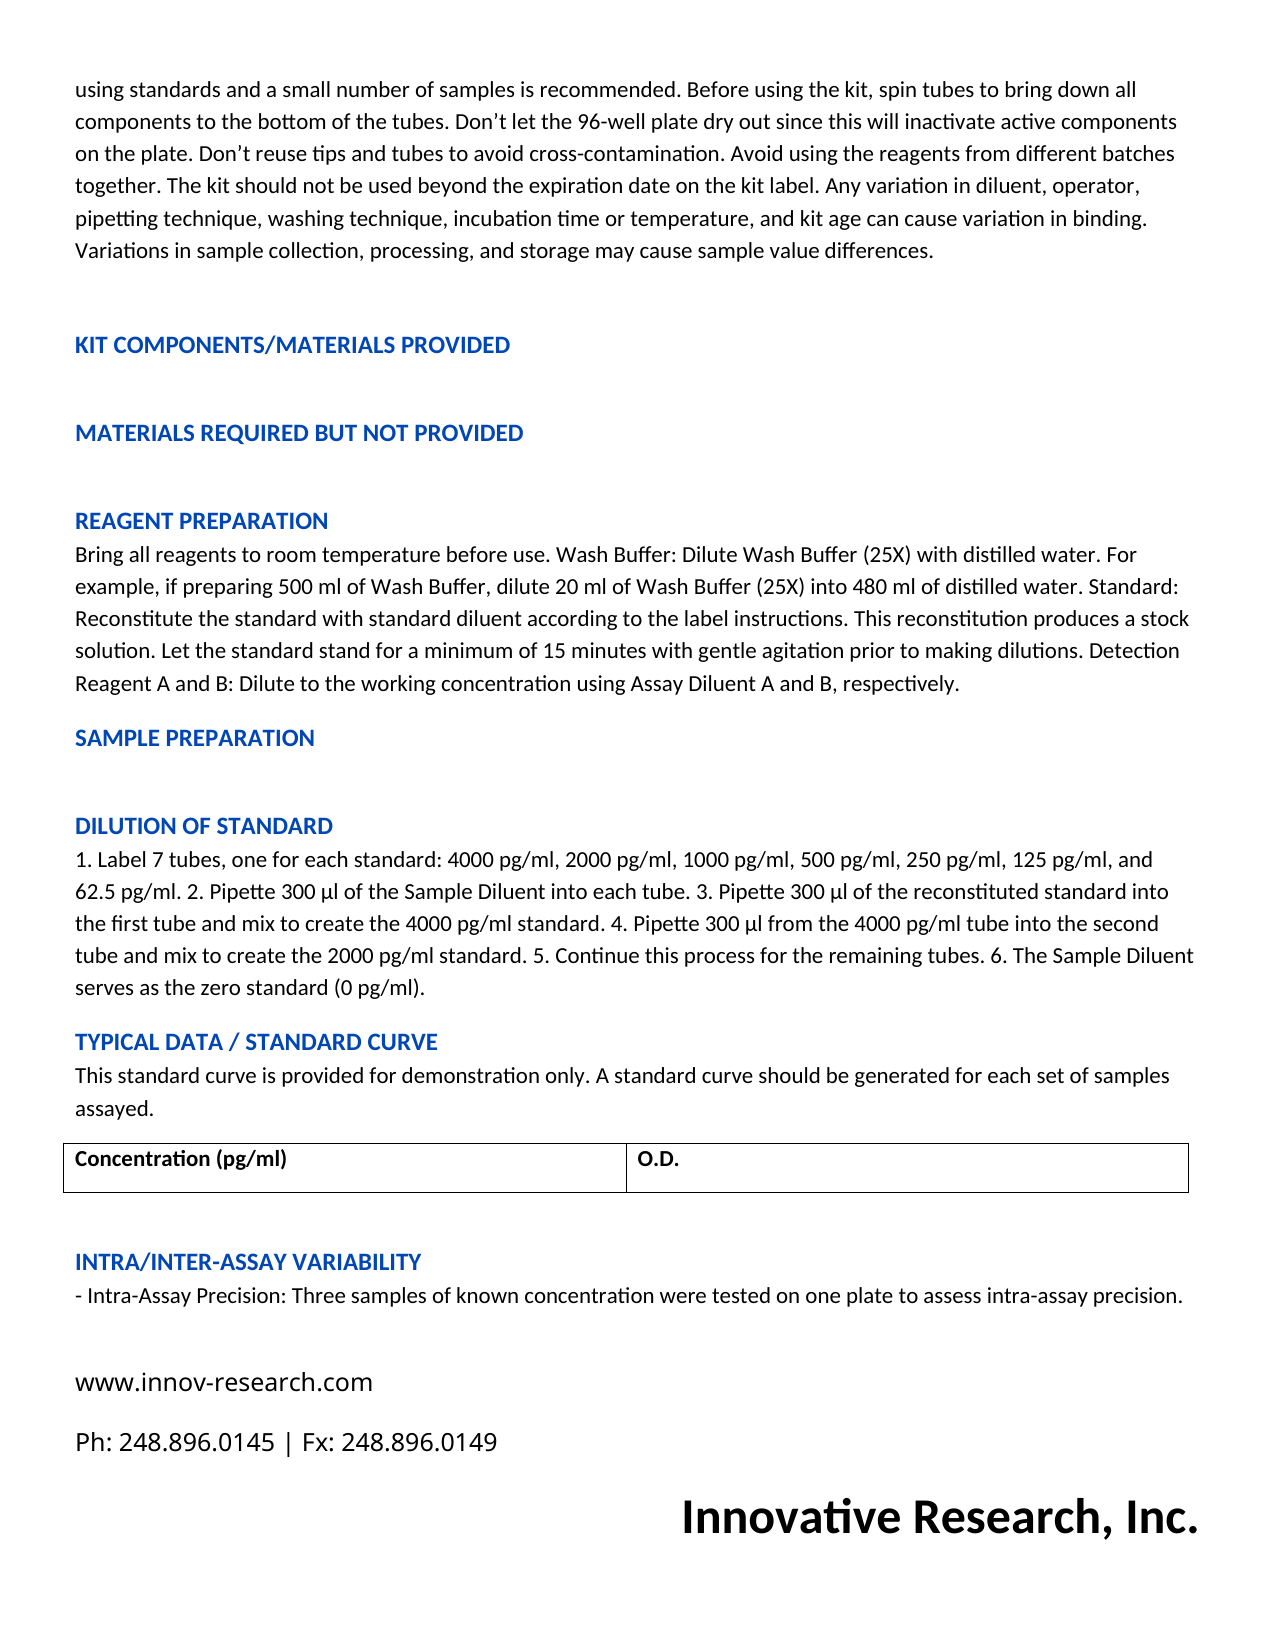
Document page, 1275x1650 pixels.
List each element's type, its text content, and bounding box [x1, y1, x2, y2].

text This standard curve is provided for demonstration only. A standard curve should be generated for each set of samples assayed. [75, 1062, 1200, 1122]
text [75, 75, 1200, 264]
subtitle REAGENT PREPARATION [75, 505, 1200, 536]
subtitle INTRA/INTER-ASSAY VARIABILITY [75, 1246, 1200, 1277]
subtitle MATERIALS REQUIRED BUT NOT PROVIDED [75, 417, 1200, 447]
subtitle KIT COMPONENTS/MATERIALS PROVIDED [75, 329, 1200, 359]
text - Intra-Assay Precision: Three samples of known concentration were tested on one plate to assess intra-assay precision. [75, 1281, 1200, 1309]
text Bring all reagents to room temperature before use. Wash Buffer: Dilute Wash Buffer (25X) with distilled water. For example, if preparing 500 ml of Wash Buffer, dilute 20 ml of Wash Buffer (25X) into 480 ml of distilled water. Standard: Reconstitute the standard with standard diluent according to the label instructions. This reconstitution produces a stock solution. Let the standard stand for a minimum of 15 minutes with gentle agitation prior to making dilutions. Detection Reagent A and B: Dilute to the working concentration using Assay Diluent A and B, respectively. [75, 540, 1200, 697]
table_header Concentration (pg/ml) [64, 1144, 626, 1192]
subtitle SAMPLE PREPARATION [75, 722, 1200, 752]
text 1. Label 7 tubes, one for each standard: 4000 pg/ml, 2000 pg/ml, 1000 pg/ml, 500 pg/ml, 250 pg/ml, 125 pg/ml, and 62.5 pg/ml. 2. Pipette 300 µl of the Sample Diluent into each tube. 3. Pipette 300 µl of the reconstituted standard into the first tube and mix to create the 4000 pg/ml standard. 4. Pipette 300 µl from the 4000 pg/ml tube into the second tube and mix to create the 2000 pg/ml standard. 5. Continue this process for the remaining tubes. 6. The Sample Diluent serves as the zero standard (0 pg/ml). [75, 845, 1200, 1002]
subtitle DILUTION OF STANDARD [75, 810, 1200, 840]
subtitle TYPICAL DATA / STANDARD CURVE [75, 1027, 1200, 1057]
table_header O.D. [627, 1144, 1188, 1192]
